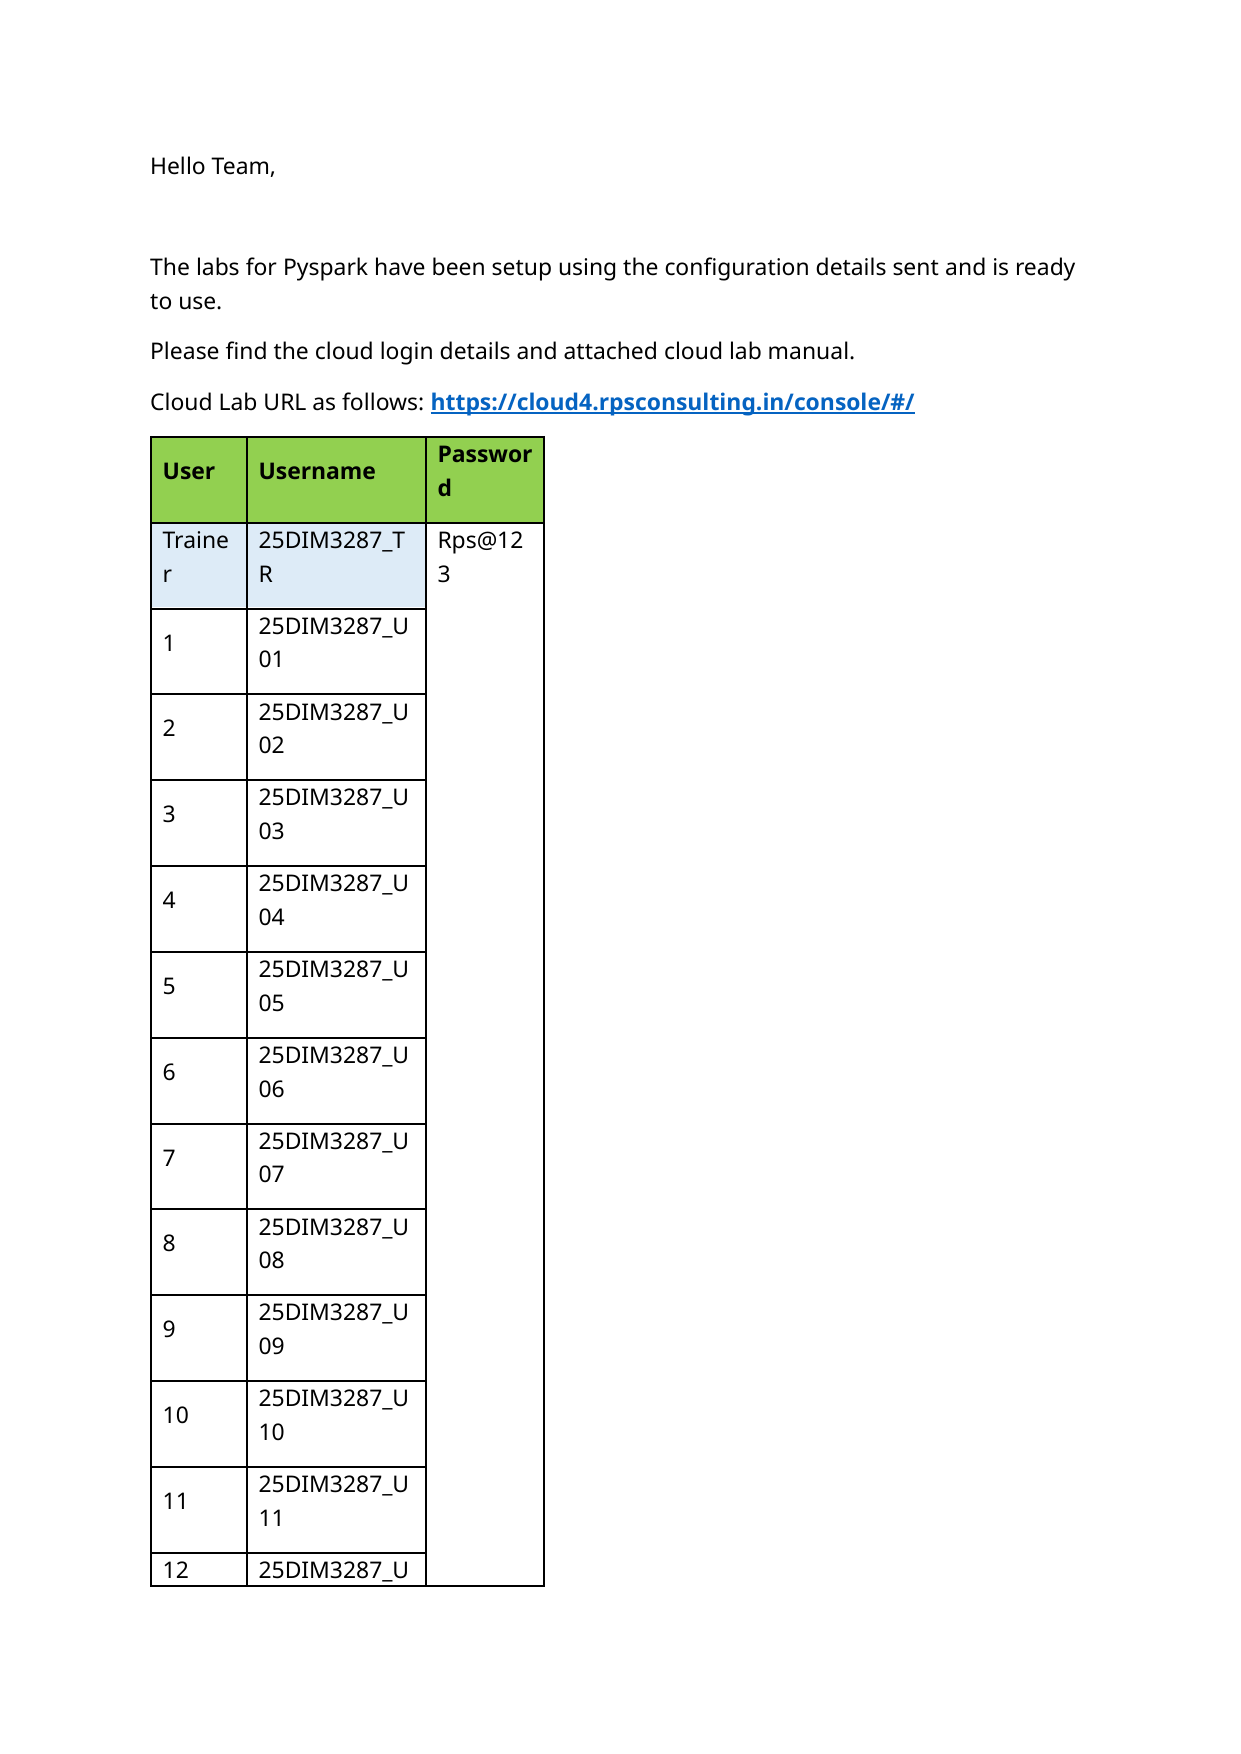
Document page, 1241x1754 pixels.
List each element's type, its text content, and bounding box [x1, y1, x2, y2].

table_cell 25DIM3287_U02 [248, 695, 425, 779]
table_cell 25DIM3287_U09 [248, 1296, 425, 1380]
table_cell 10 [152, 1382, 246, 1466]
table_cell Rps@123 [427, 524, 543, 1585]
table_cell 25DIM3287_TR [248, 524, 425, 607]
table_cell 12 [152, 1554, 246, 1585]
table_cell 5 [152, 953, 246, 1037]
table_cell 6 [152, 1039, 246, 1122]
table_cell 7 [152, 1125, 246, 1208]
table_cell 25DIM3287_U01 [248, 610, 425, 693]
table_cell 1 [152, 610, 246, 693]
table_cell 8 [152, 1210, 246, 1294]
table_cell 11 [152, 1468, 246, 1552]
table_cell 25DIM3287_U10 [248, 1382, 425, 1466]
table_cell Trainer [152, 524, 246, 607]
table_header User [152, 438, 246, 522]
table_cell 25DIM3287_U07 [248, 1125, 425, 1208]
table_cell 25DIM3287_U05 [248, 953, 425, 1037]
table_header Password [427, 438, 543, 522]
table_cell 25DIM3287_U06 [248, 1039, 425, 1122]
table_cell 25DIM3287_U12 [248, 1554, 425, 1585]
table_cell 25DIM3287_U08 [248, 1210, 425, 1294]
text The labs for Pyspark have been setup using the configuration details sent and is ready to use. [150, 251, 1090, 316]
table_cell 25DIM3287_U04 [248, 867, 425, 951]
table_cell 2 [152, 695, 246, 779]
table_cell 25DIM3287_U11 [248, 1468, 425, 1552]
text Hello Team, [150, 150, 1090, 181]
table_cell 9 [152, 1296, 246, 1380]
table_cell 4 [152, 867, 246, 951]
table_header Username [248, 438, 425, 522]
text Cloud Lab URL as follows: https://cloud4.rpsconsulting.in/console/#/ [150, 385, 1090, 417]
table_cell 3 [152, 781, 246, 865]
table_cell 25DIM3287_U03 [248, 781, 425, 865]
text Please find the cloud login details and attached cloud lab manual. [150, 335, 1090, 366]
